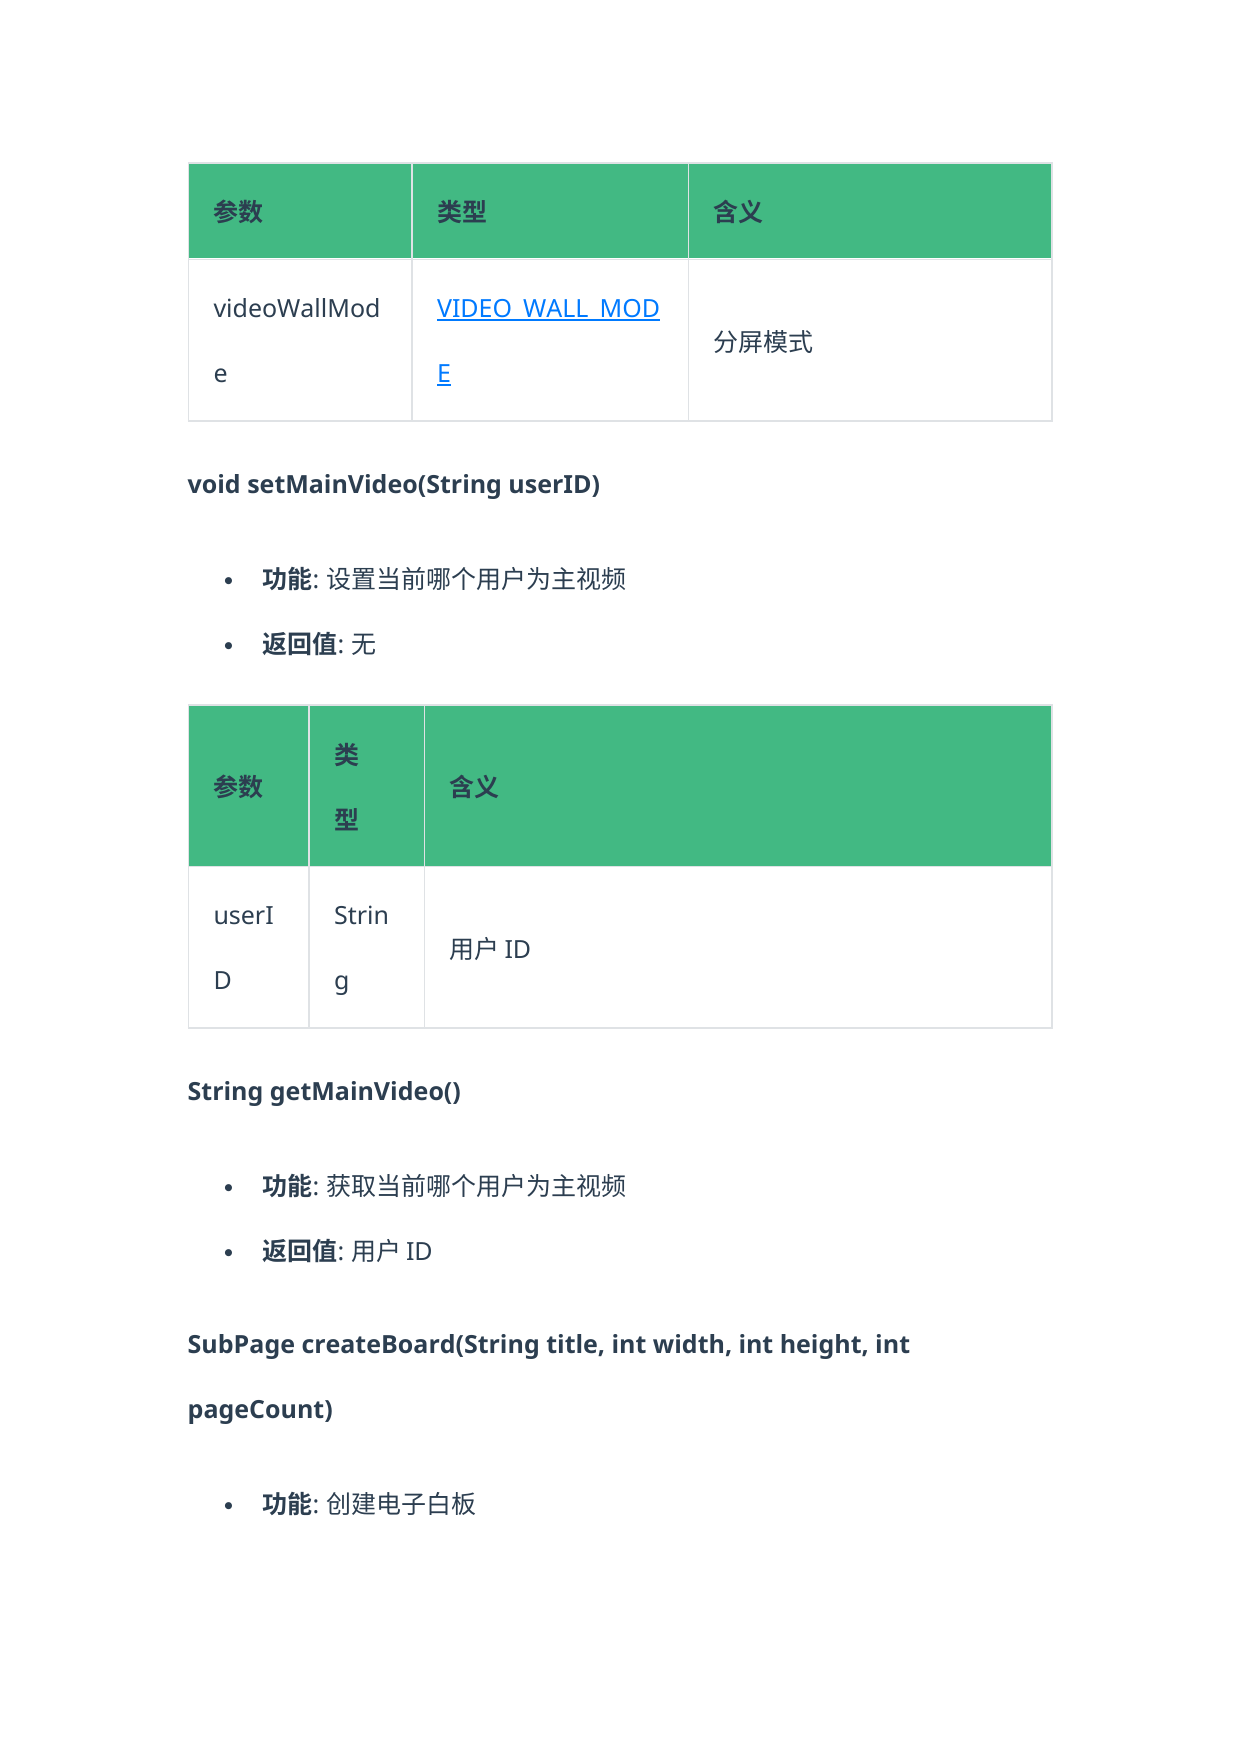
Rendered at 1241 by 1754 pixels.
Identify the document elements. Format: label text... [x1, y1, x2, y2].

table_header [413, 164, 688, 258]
text void setMainVideo(String userID) [187, 451, 1053, 516]
text String getMainVideo() [187, 1058, 1053, 1123]
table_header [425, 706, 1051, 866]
list 返回值: 无 [225, 610, 1053, 675]
list 功能: 获取当前哪个用户为主视频 [225, 1152, 1053, 1217]
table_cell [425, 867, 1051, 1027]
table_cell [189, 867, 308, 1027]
text SubPage createBoard(String title, int width, int height, int pageCount) [187, 1311, 1053, 1441]
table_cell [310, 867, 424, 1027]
list 功能: 设置当前哪个用户为主视频 [225, 545, 1053, 610]
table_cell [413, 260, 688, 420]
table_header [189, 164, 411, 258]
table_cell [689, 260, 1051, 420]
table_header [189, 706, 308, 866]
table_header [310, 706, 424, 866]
list 返回值: 用户ID [225, 1217, 1053, 1282]
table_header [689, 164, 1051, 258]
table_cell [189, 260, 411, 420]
list 功能: 创建电子白板 [225, 1471, 1053, 1536]
